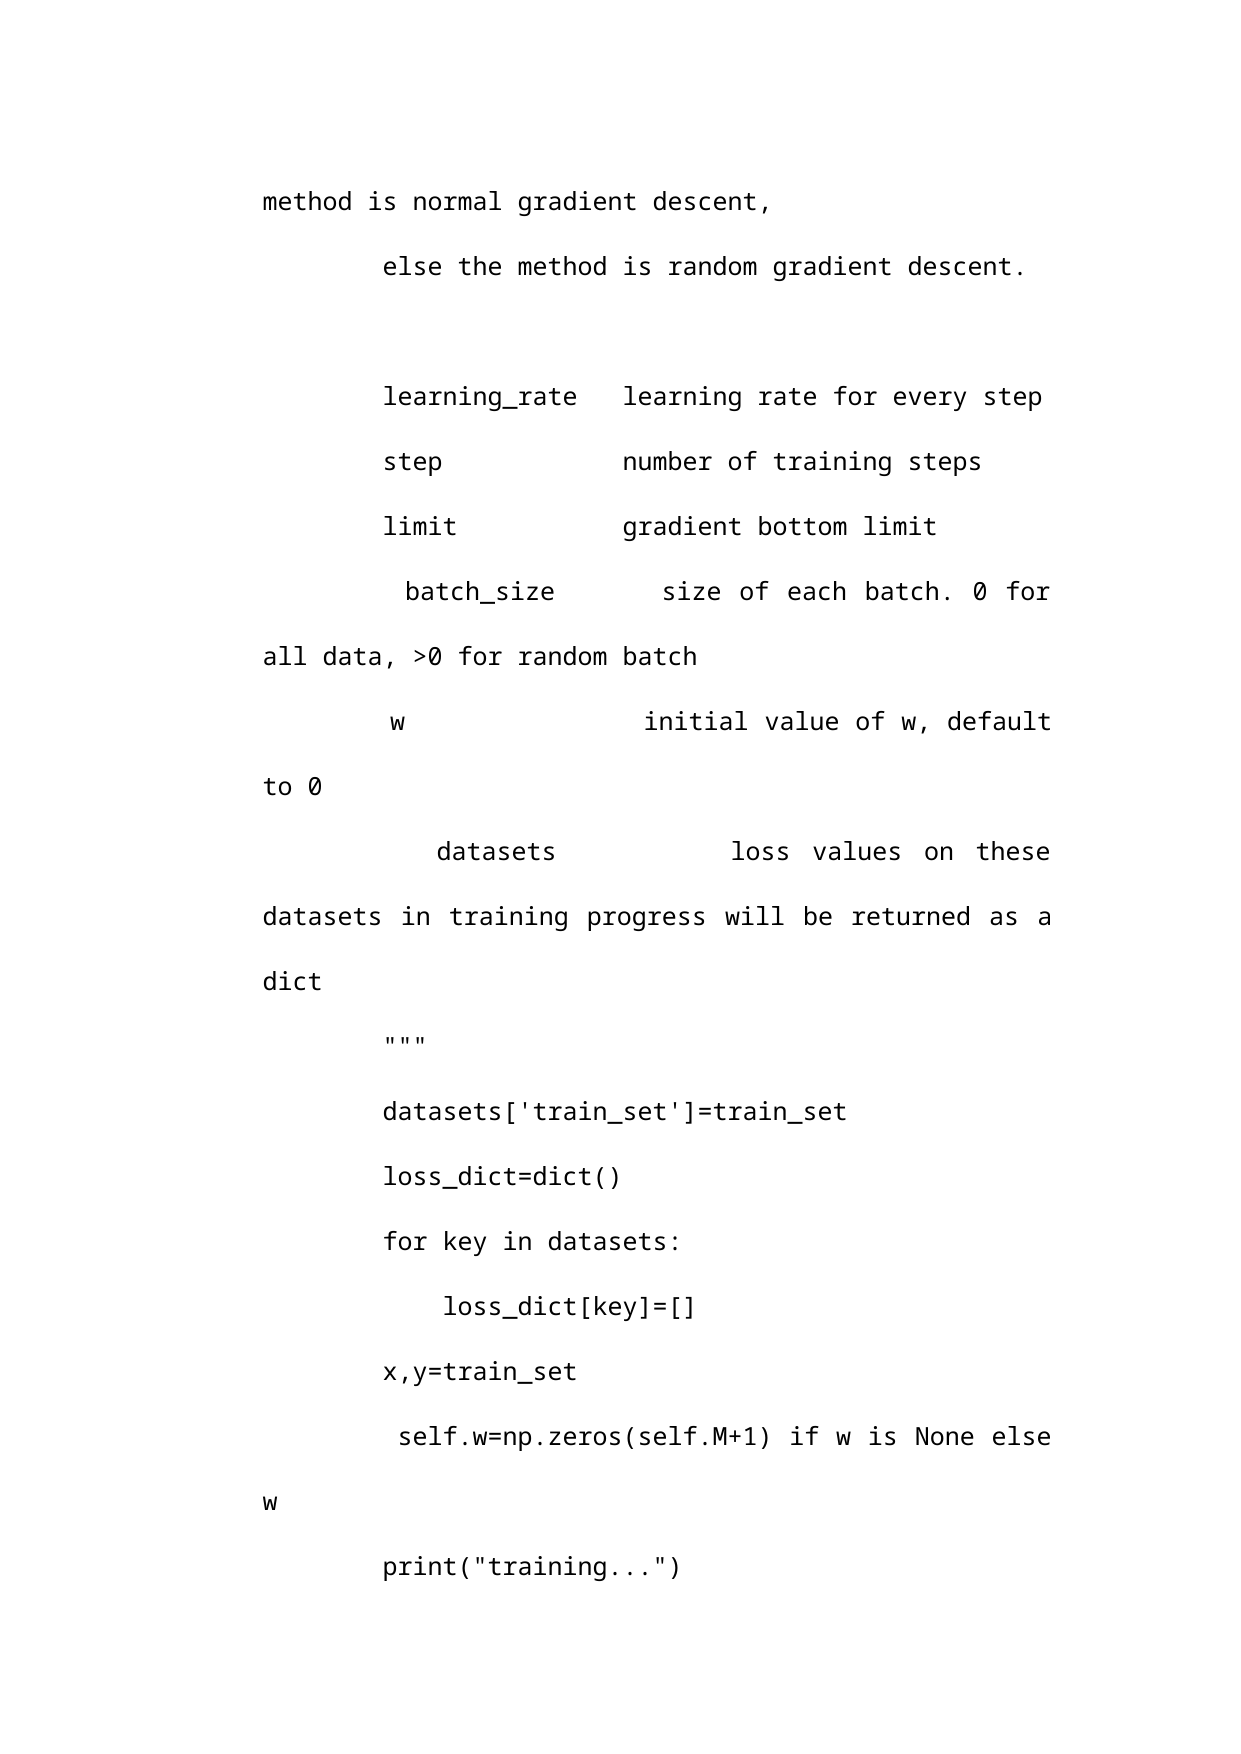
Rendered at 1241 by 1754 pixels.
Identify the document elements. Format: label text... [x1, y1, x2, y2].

text print("training...") [262, 1533, 1053, 1598]
text else the method is random gradient descent. [262, 233, 1053, 298]
text learning_rate learning rate for every step [262, 363, 1053, 428]
text x,y=train_set [262, 1338, 1053, 1403]
text step number of training steps [262, 428, 1053, 493]
text batch_size size of each batch. 0 for all data, >0 for random batch [262, 558, 1053, 688]
text loss_dict[key]=[] [262, 1273, 1053, 1338]
text for key in datasets: [262, 1208, 1053, 1273]
text limit gradient bottom limit [262, 493, 1053, 558]
text w initial value of w, default to 0 [262, 688, 1053, 818]
text datasets loss values on these datasets in training progress will be returned as a dict [262, 818, 1053, 1013]
text self.w=np.zeros(self.M+1) if w is None else w [262, 1403, 1053, 1533]
text loss_dict=dict() [262, 1143, 1053, 1208]
text datasets['train_set']=train_set [262, 1078, 1053, 1143]
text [262, 168, 1053, 233]
text """ [262, 1013, 1053, 1078]
